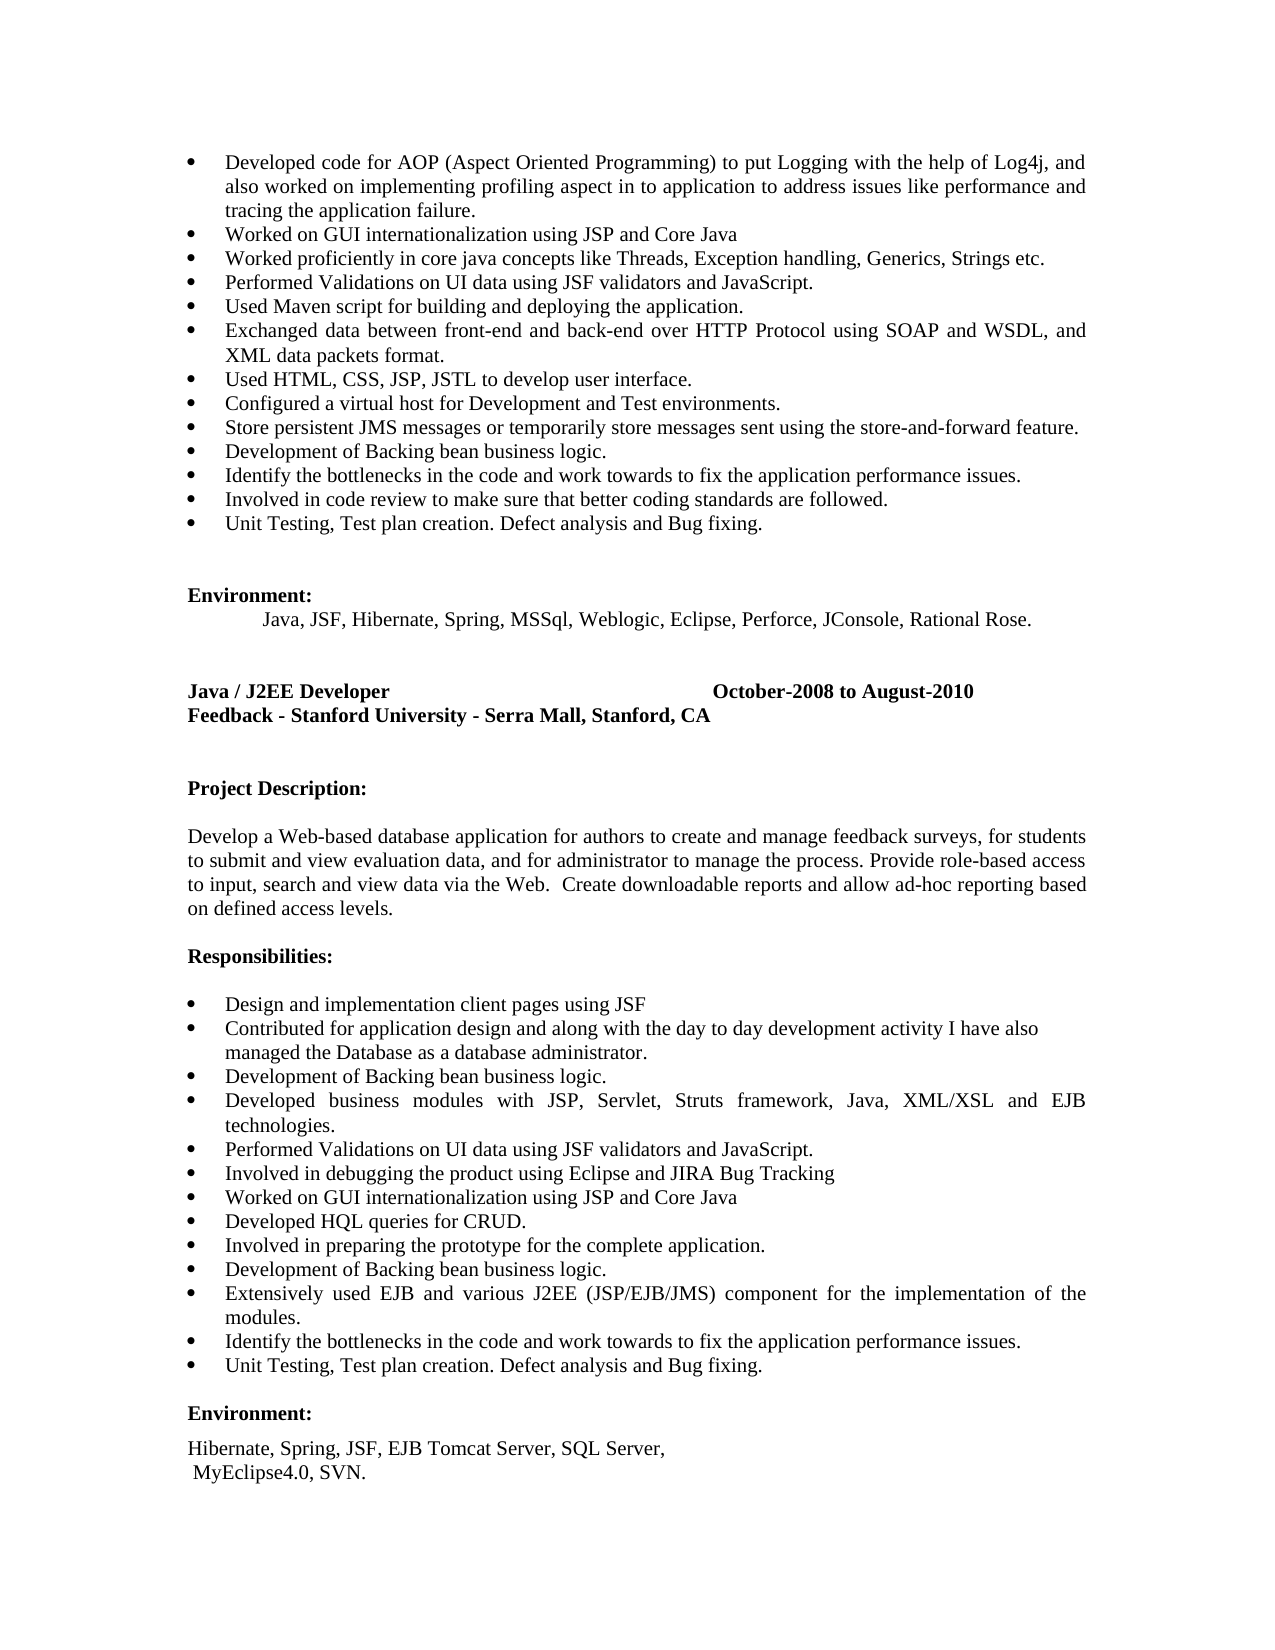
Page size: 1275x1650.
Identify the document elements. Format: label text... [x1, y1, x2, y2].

list Development of Backing bean business logic. [187, 439, 1087, 463]
list Worked proficiently in core java concepts like Threads, Exception handling, Generics, Strings etc. [187, 246, 1087, 270]
list Unit Testing, Test plan creation. Defect analysis and Bug fixing. [187, 511, 1087, 535]
list Performed Validations on UI data using JSF validators and JavaScript. [187, 270, 1087, 294]
text MyEclipse4.0, SVN. [187, 1460, 1087, 1484]
text Java / J2EE Developer October-2008 to August-2010 [187, 679, 1087, 703]
list Unit Testing, Test plan creation. Defect analysis and Bug fixing. [187, 1353, 1087, 1377]
text Environment: [187, 583, 1087, 607]
list Developed code for AOP (Aspect Oriented Programming) to put Logging with the help of Log4j, and also worked on implementing profiling aspect in to application to address issues like performance and tracing the application failure. [187, 150, 1087, 222]
list Involved in preparing the prototype for the complete application. [187, 1233, 1087, 1257]
list Developed business modules with JSP, Servlet, Struts framework, Java, XML/XSL and EJB technologies. [187, 1088, 1087, 1137]
text Environment: [187, 1401, 1087, 1425]
text Hibernate, Spring, JSF, EJB Tomcat Server, SQL Server, [187, 1436, 1087, 1460]
list Involved in code review to make sure that better coding standards are followed. [187, 487, 1087, 511]
text Responsibilities: [187, 944, 1087, 968]
list Identify the bottlenecks in the code and work towards to fix the application performance issues. [187, 1329, 1087, 1353]
list Worked on GUI internationalization using JSP and Core Java [187, 1185, 1087, 1209]
list Worked on GUI internationalization using JSP and Core Java [187, 222, 1087, 246]
text Java, JSF, Hibernate, Spring, MSSql, Weblogic, Eclipse, Perforce, JConsole, Rational Rose. [187, 607, 1087, 631]
text Develop a Web-based database application for authors to create and manage feedback surveys, for students to submit and view evaluation data, and for administrator to manage the process. Provide role-based access to input, search and view data via the Web. Create downloadable reports and allow ad-hoc reporting based on defined access levels. [187, 824, 1087, 920]
text Project Description: [187, 776, 1087, 800]
list Performed Validations on UI data using JSF validators and JavaScript. [187, 1137, 1087, 1161]
list Configured a virtual host for Development and Test environments. [187, 391, 1087, 415]
list Development of Backing bean business logic. [187, 1064, 1087, 1088]
text Feedback - Stanford University - Serra Mall, Stanford, CA [187, 703, 1087, 727]
list Involved in debugging the product using Eclipse and JIRA Bug Tracking [187, 1161, 1087, 1185]
list Development of Backing bean business logic. [187, 1257, 1087, 1281]
list Identify the bottlenecks in the code and work towards to fix the application performance issues. [187, 463, 1087, 487]
list Developed HQL queries for CRUD. [187, 1209, 1087, 1233]
list Contributed for application design and along with the day to day development activity I have also managed the Database as a database administrator. [187, 1016, 1087, 1064]
list Exchanged data between front-end and back-end over HTTP Protocol using SOAP and WSDL, and XML data packets format. [187, 318, 1087, 367]
list Used Maven script for building and deploying the application. [187, 294, 1087, 318]
list Extensively used EJB and various J2EE (JSP/EJB/JMS) component for the implementation of the modules. [187, 1281, 1087, 1329]
list Design and implementation client pages using JSF [187, 992, 1087, 1016]
list Used HTML, CSS, JSP, JSTL to develop user interface. [187, 367, 1087, 391]
list Store persistent JMS messages or temporarily store messages sent using the store-and-forward feature. [187, 415, 1087, 439]
